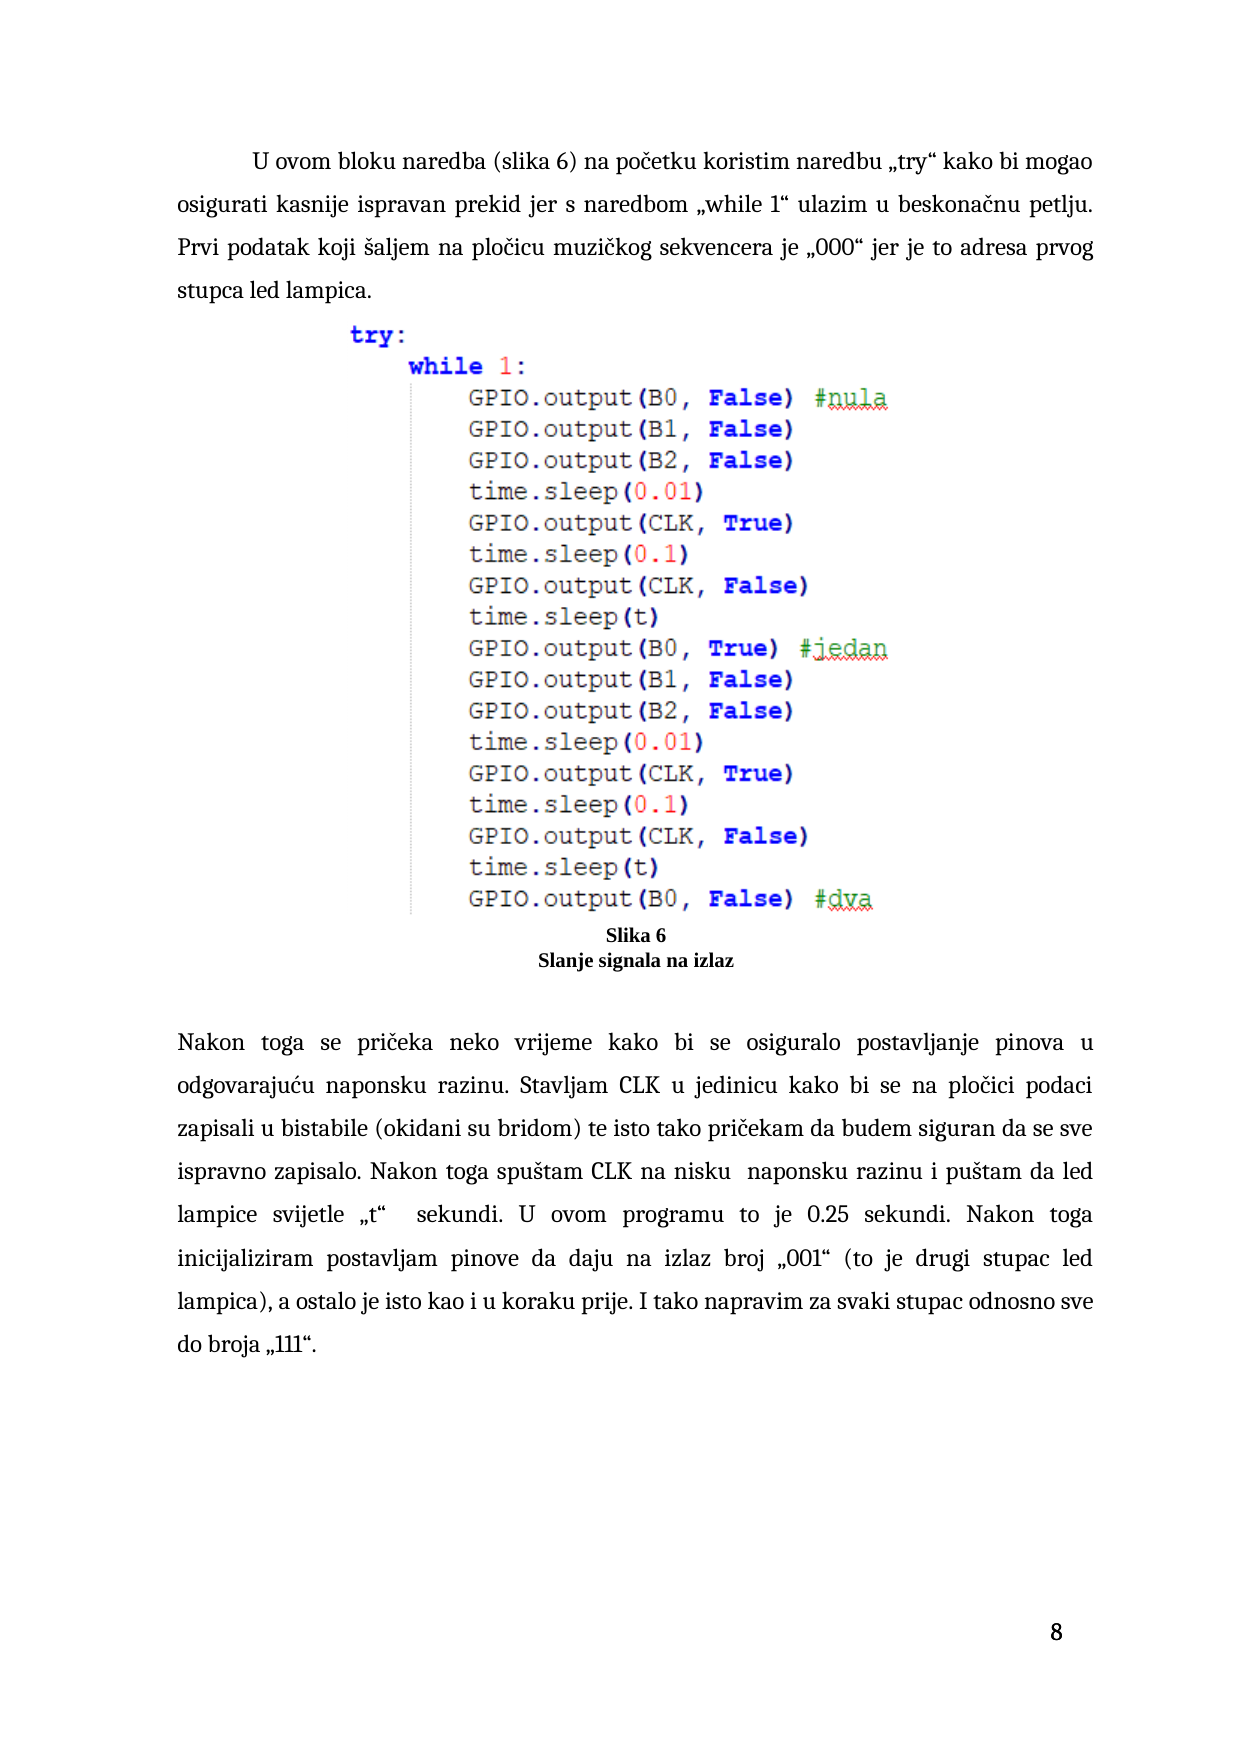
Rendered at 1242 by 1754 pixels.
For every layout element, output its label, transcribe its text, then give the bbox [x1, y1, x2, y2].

text Nakon toga se pričeka neko vrijeme kako bi se osiguralo postavljanje pinova u odgovarajuću naponsku razinu. Stavljam CLK u jedinicu kako bi se na pločici podaci zapisali u bistabile (okidani su bridom) te isto tako pričekam da budem siguran da se sve ispravno zapisalo. Nakon toga spuštam CLK na nisku naponsku razinu i puštam da led lampice svijetle „t“ sekundi. U ovom programu to je 0.25 sekundi. Nakon toga inicijaliziram postavljam pinove da daju na izlaz broj „001“ (to je drugi stupac led lampica), a ostalo je isto kao i u koraku prije. I tako napravim za svaki stupac odnosno sve do broja „111“. [177, 1028, 1095, 1358]
text U ovom bloku naredba (slika 6) na početku koristim naredbu „try“ kako bi mogao osigurati kasnije ispravan prekid jer s naredbom „while 1“ ulazim u beskonačnu petlju. Prvi podatak koji šaljem na pločicu muzičkog sekvencera je „000“ jer je to adresa prvog stupca led lampica. [177, 147, 1095, 305]
picture [347, 318, 894, 916]
